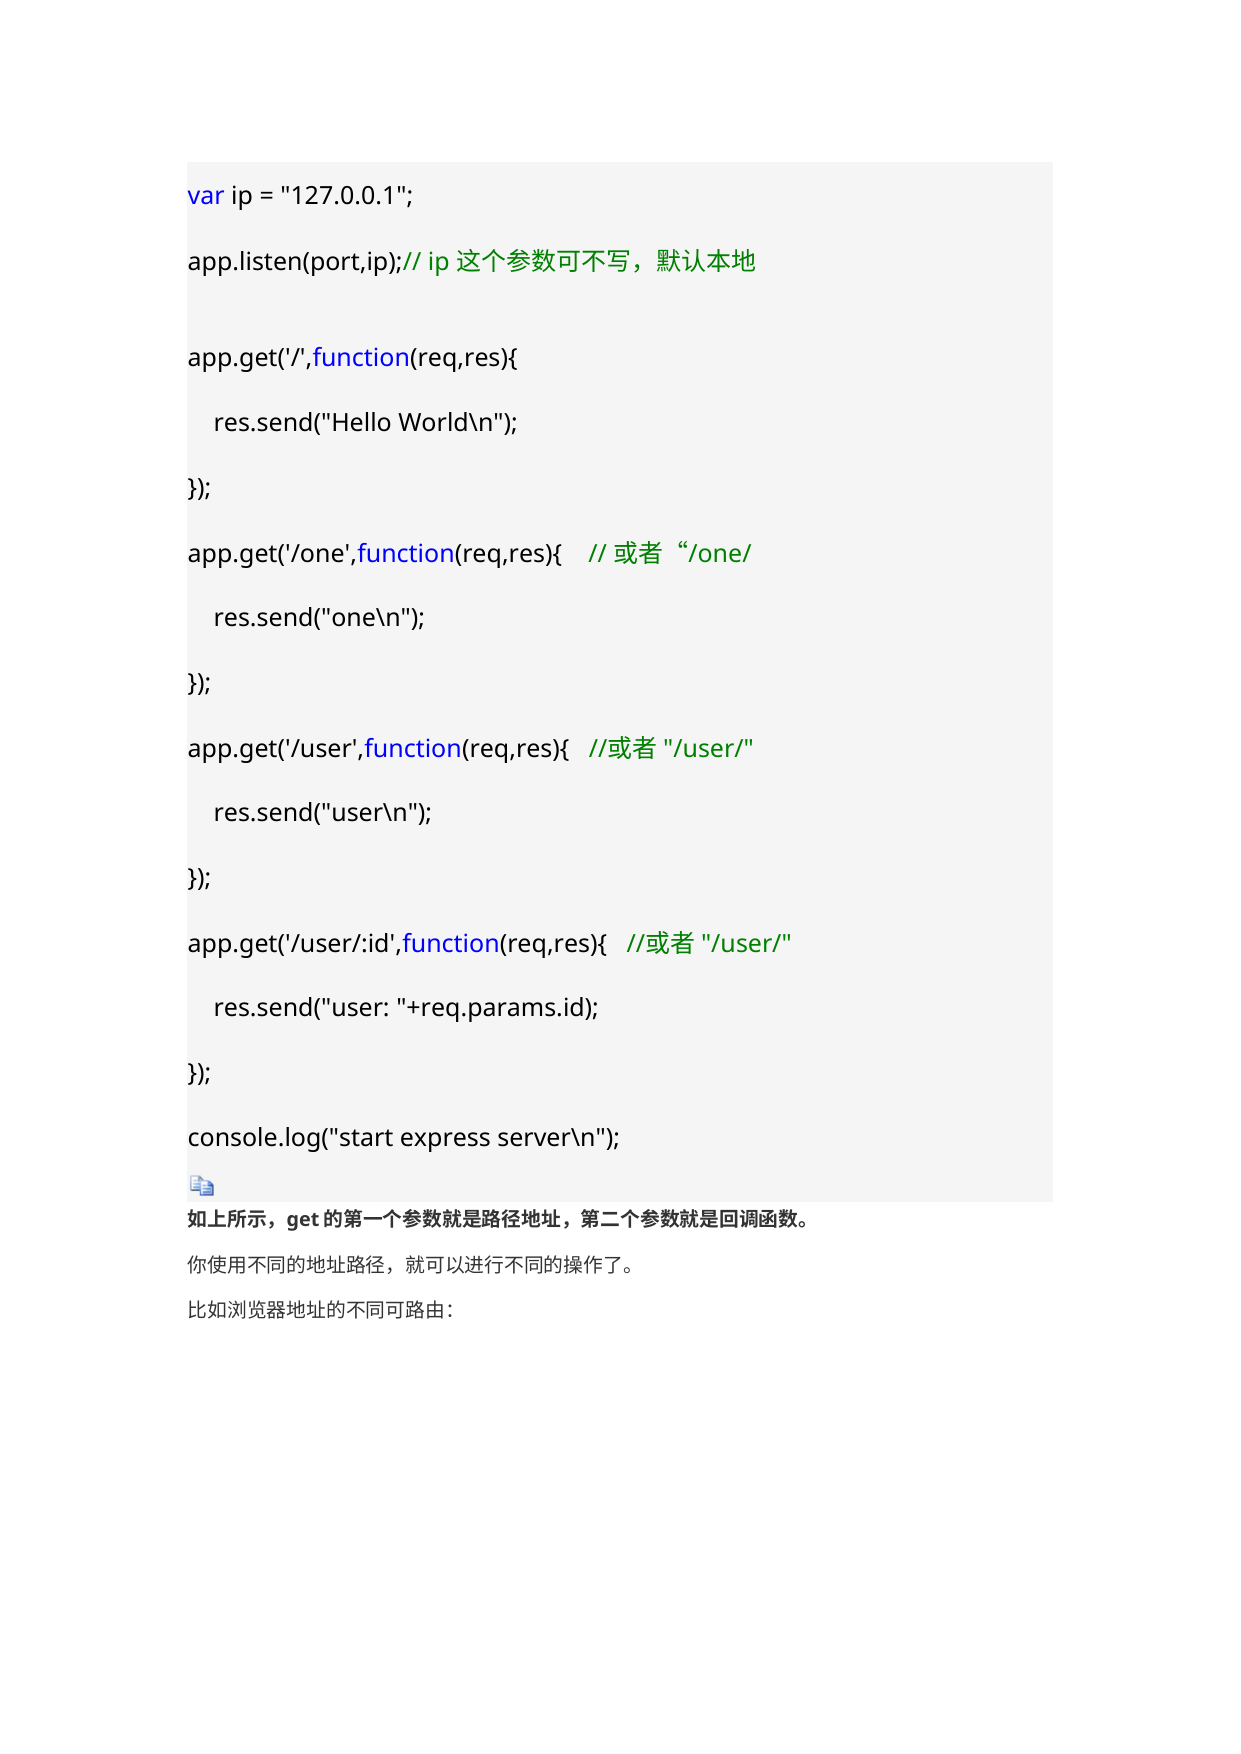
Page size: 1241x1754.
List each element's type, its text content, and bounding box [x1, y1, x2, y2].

text res.send("one\n"); [187, 584, 1053, 649]
text }); [187, 649, 1053, 714]
text var ip = "127.0.0.1"; [187, 162, 1053, 227]
text app.get('/user',function(req,res){ //或者 "/user/" [187, 714, 1053, 779]
text console.log("start express server\n"); [187, 1104, 1053, 1169]
text }); [187, 454, 1053, 519]
text res.send("Hello World\n"); [187, 389, 1053, 454]
text app.get('/user/:id',function(req,res){ //或者 "/user/" [187, 909, 1053, 974]
text }); [187, 844, 1053, 909]
text 你使用不同的地址路径，就可以进行不同的操作了。 [187, 1247, 1053, 1280]
text res.send("user: "+req.params.id); [187, 974, 1053, 1039]
text app.get('/one',function(req,res){ // 或者“/one/ [187, 519, 1053, 584]
text app.get('/',function(req,res){ [187, 324, 1053, 389]
text res.send("user\n"); [187, 779, 1053, 844]
text 如上所示，get的第一个参数就是路径地址，第二个参数就是回调函数。 [187, 1202, 1053, 1234]
text 比如浏览器地址的不同可路由： [187, 1293, 1053, 1326]
text app.listen(port,ip);// ip 这个参数可不写，默认本地 [187, 227, 1053, 292]
picture [187, 1169, 219, 1201]
text }); [187, 1039, 1053, 1104]
